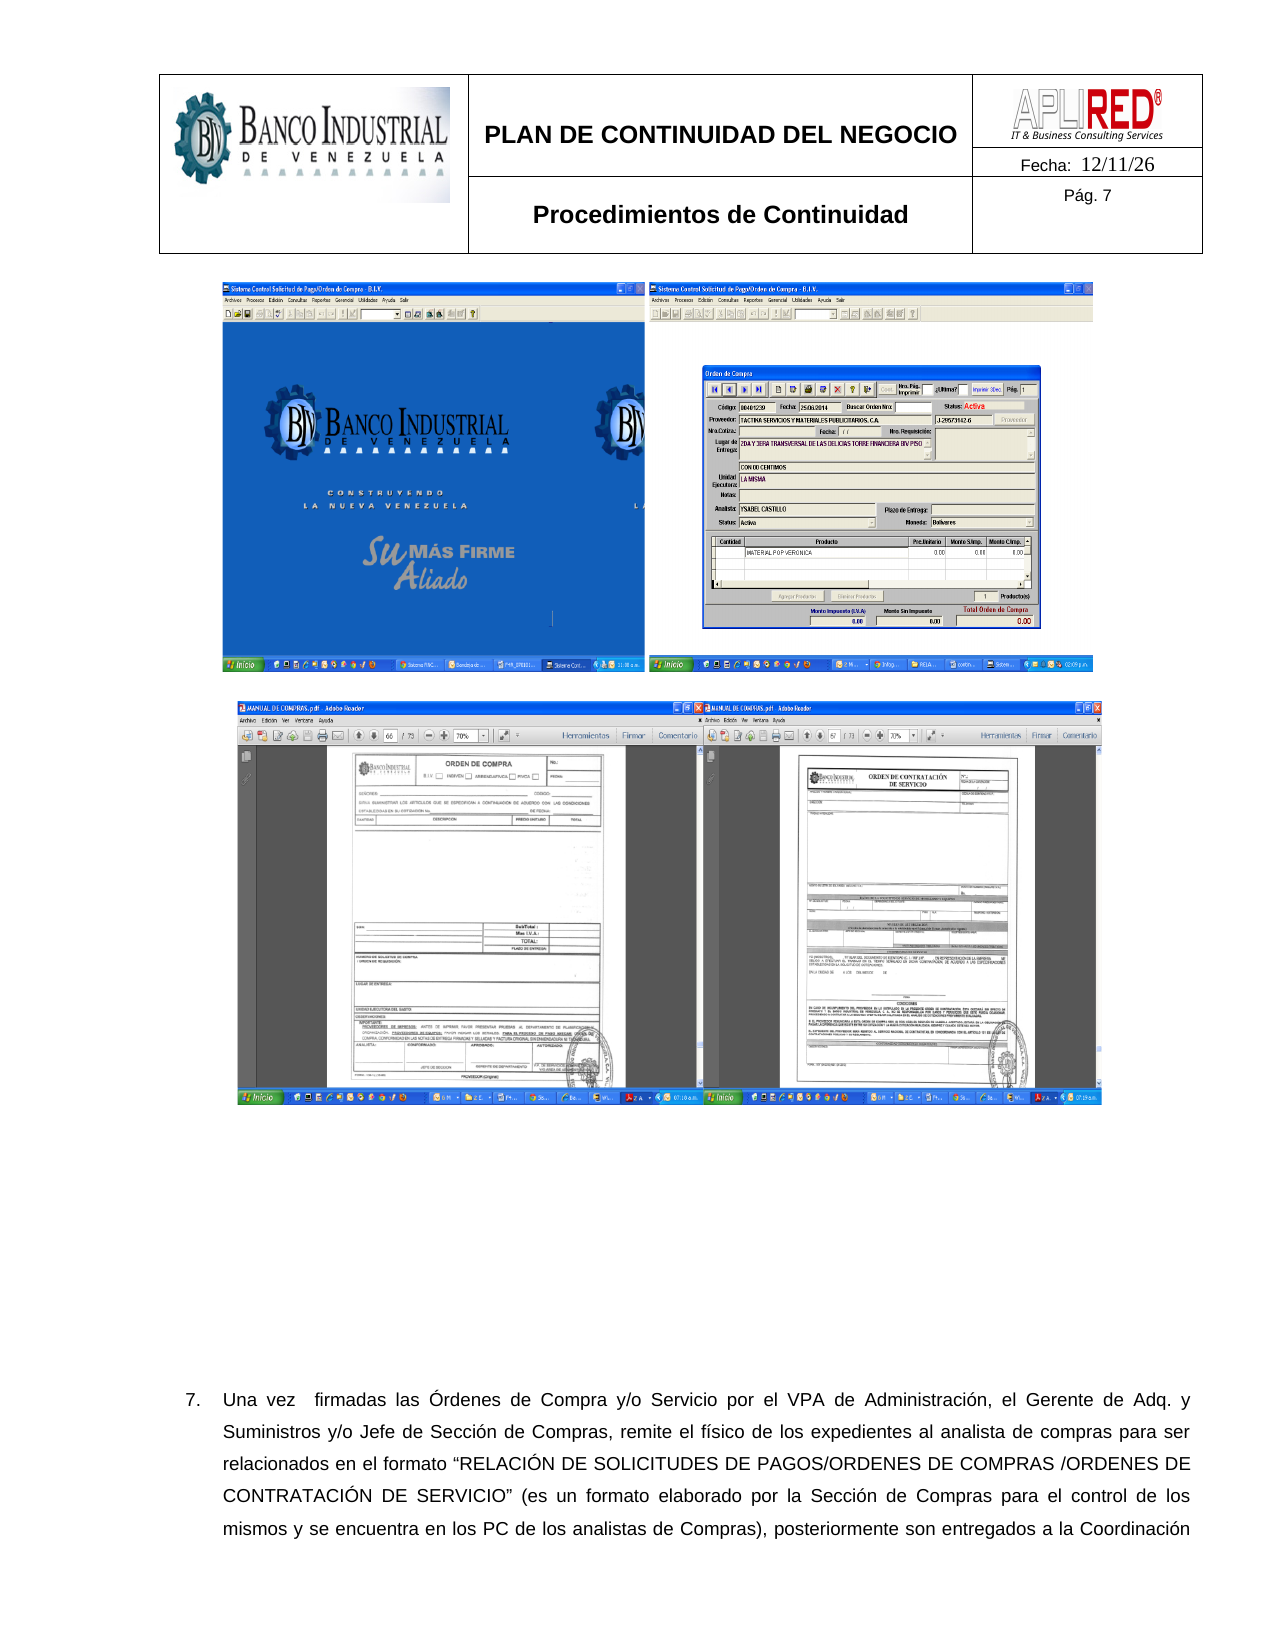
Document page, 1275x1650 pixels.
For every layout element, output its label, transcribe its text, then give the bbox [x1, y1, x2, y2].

picture [222, 282, 645, 672]
picture [237, 701, 1102, 1105]
picture [167, 87, 450, 203]
picture [1013, 89, 1162, 129]
picture [649, 282, 1093, 672]
